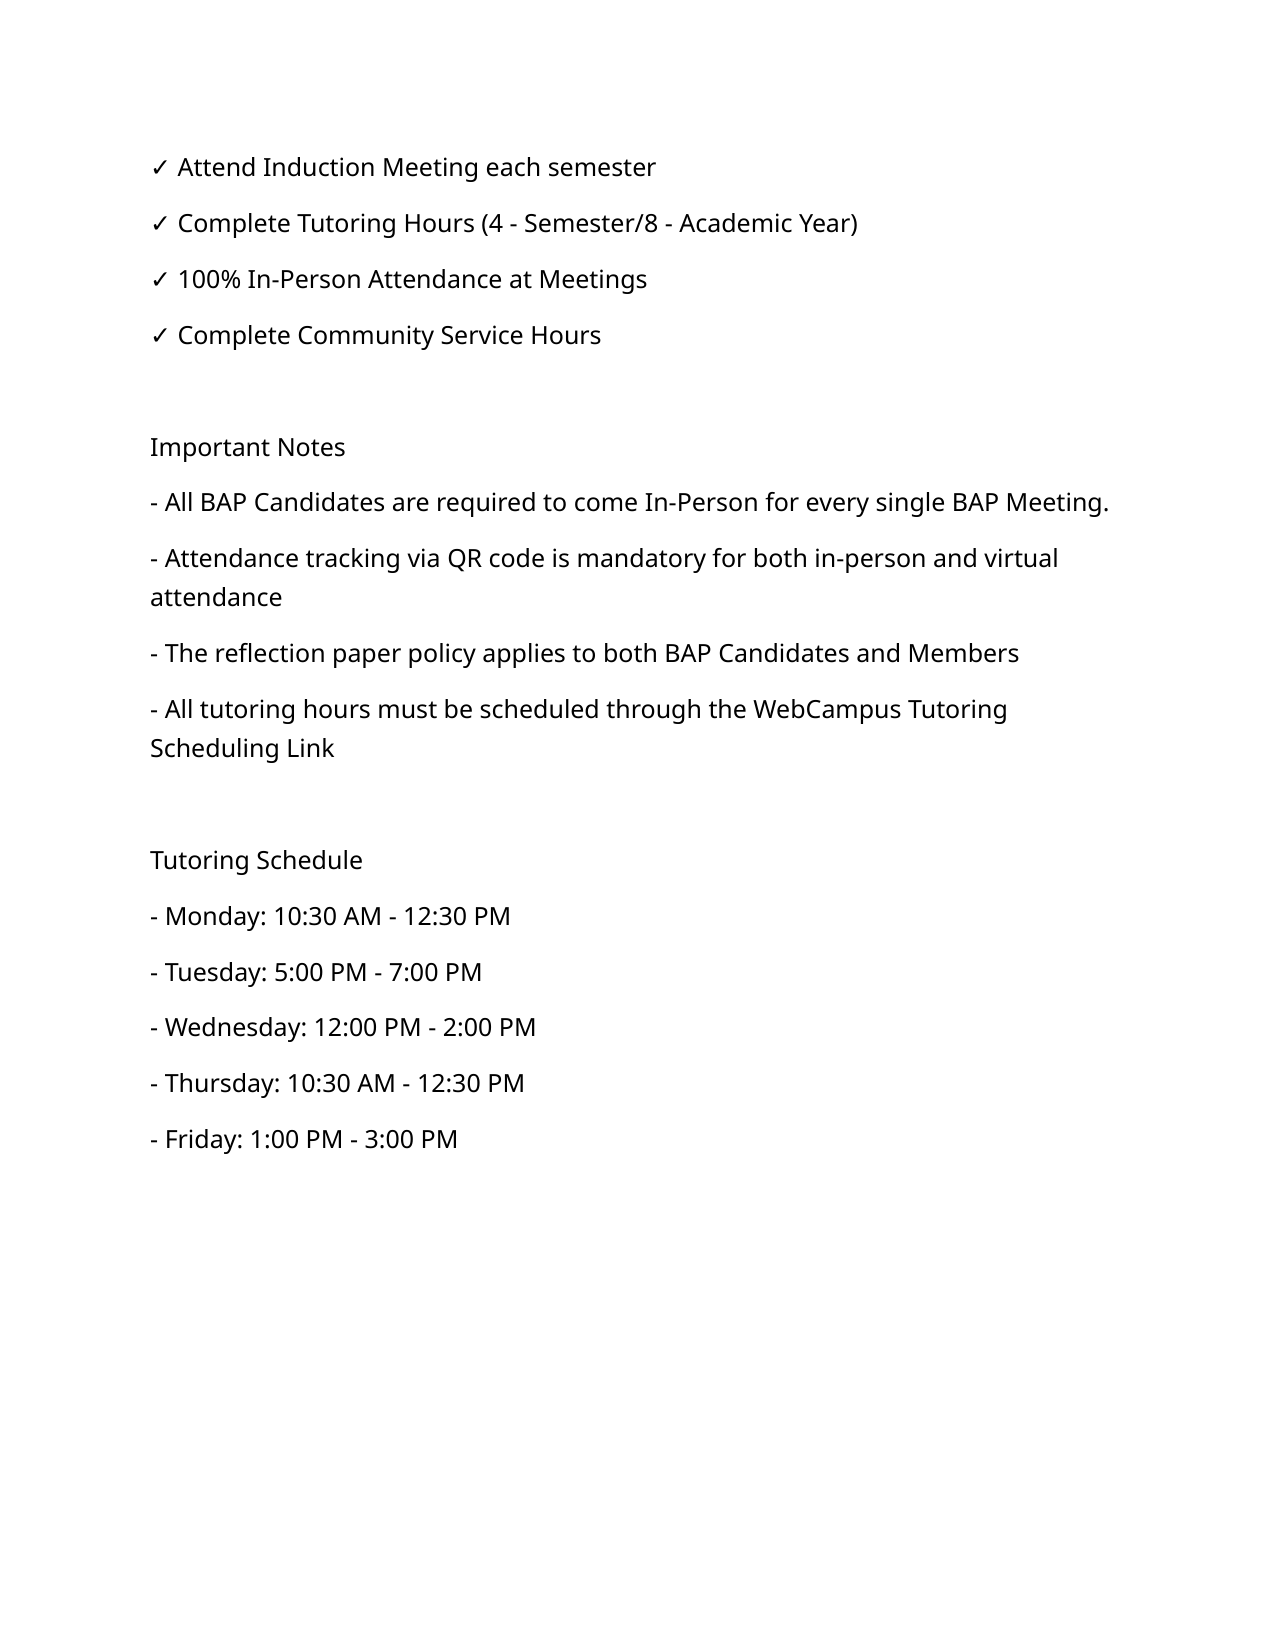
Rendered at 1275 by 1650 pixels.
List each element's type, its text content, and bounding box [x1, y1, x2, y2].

text - All BAP Candidates are required to come In-Person for every single BAP Meeting. [150, 485, 1125, 519]
text - Friday: 1:00 PM - 3:00 PM [150, 1122, 1125, 1156]
text Tutoring Schedule [150, 842, 1125, 877]
text - Monday: 10:30 AM - 12:30 PM [150, 898, 1125, 932]
text Important Notes [150, 429, 1125, 463]
text ✓ Complete Community Service Hours [150, 317, 1125, 352]
text - Thursday: 10:30 AM - 12:30 PM [150, 1066, 1125, 1100]
text - Tuesday: 5:00 PM - 7:00 PM [150, 954, 1125, 988]
text - Wednesday: 12:00 PM - 2:00 PM [150, 1010, 1125, 1044]
text - All tutoring hours must be scheduled through the WebCampus Tutoring Scheduling Link [150, 692, 1125, 765]
text - The reflection paper policy applies to both BAP Candidates and Members [150, 636, 1125, 670]
text ✓ Attend Induction Meeting each semester [150, 150, 1125, 184]
text - Attendance tracking via QR code is mandatory for both in-person and virtual attendance [150, 541, 1125, 614]
text ✓ Complete Tutoring Hours (4 - Semester/8 - Academic Year) [150, 206, 1125, 240]
text ✓ 100% In-Person Attendance at Meetings [150, 262, 1125, 296]
